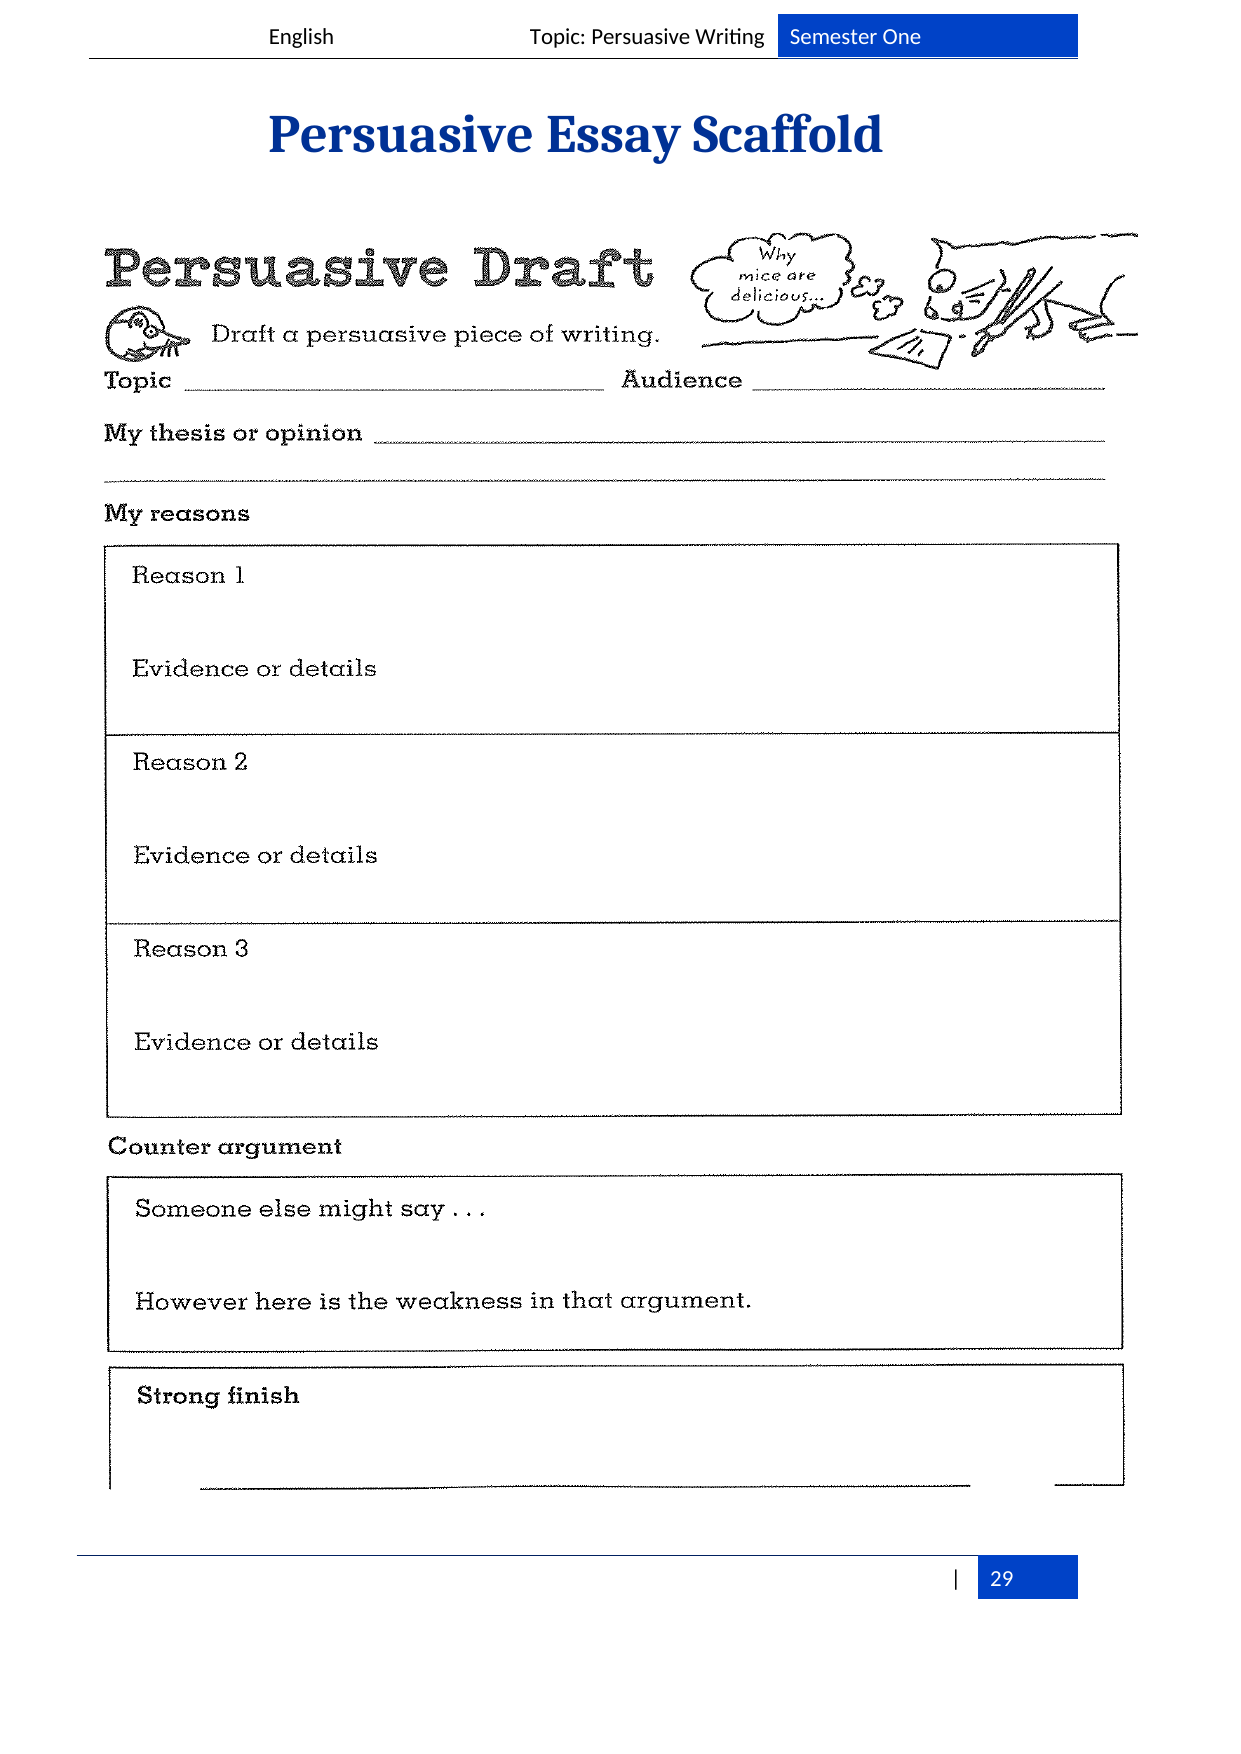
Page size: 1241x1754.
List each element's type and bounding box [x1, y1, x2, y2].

picture [88, 224, 1138, 1496]
